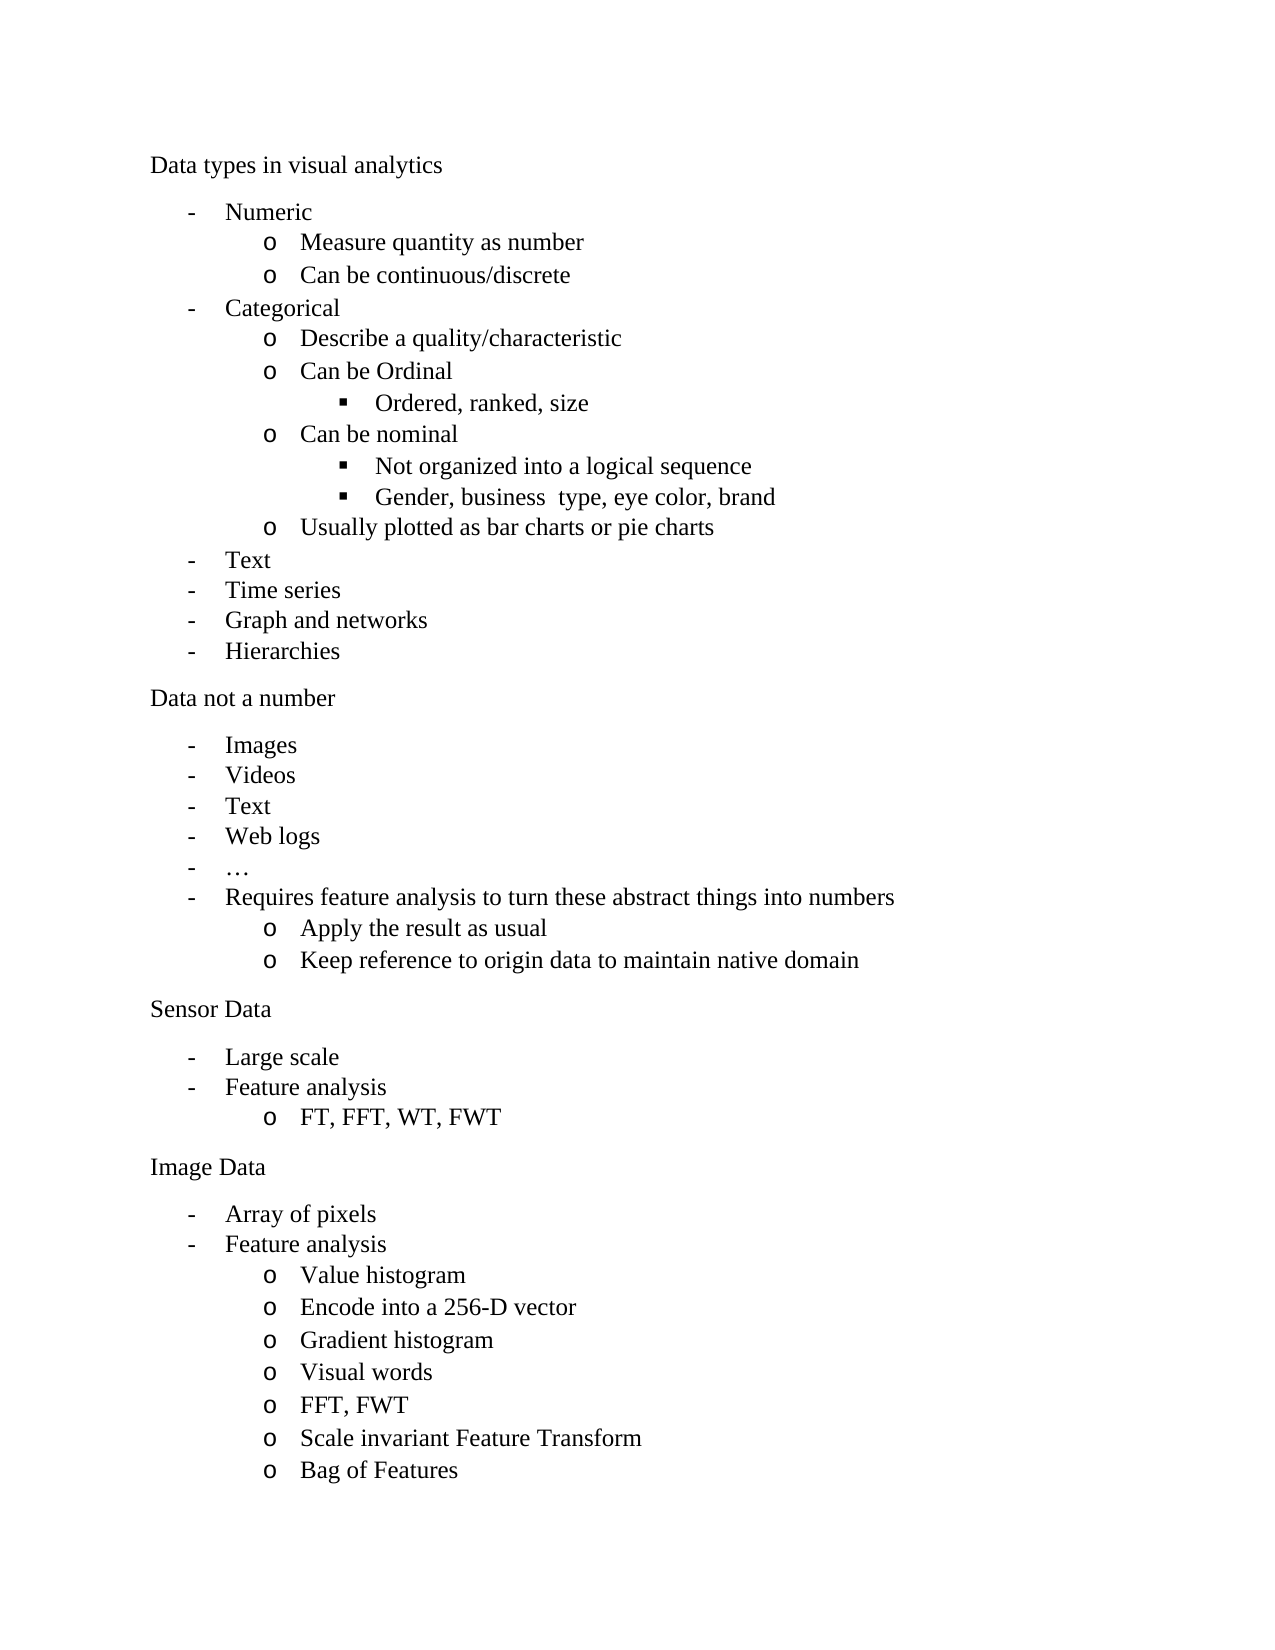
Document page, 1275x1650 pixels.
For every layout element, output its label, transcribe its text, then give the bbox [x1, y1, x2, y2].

list Visual words [262, 1357, 1125, 1388]
list Bag of Features [262, 1455, 1125, 1486]
list Requires feature analysis to turn these abstract things into numbers [187, 882, 1125, 911]
list Apply the result as usual [262, 913, 1125, 943]
list Ordered, ranked, size [337, 388, 1125, 417]
list Usually plotted as bar charts or pie charts [262, 512, 1125, 543]
list FFT, FWT [262, 1390, 1125, 1421]
list Categorical [187, 293, 1125, 321]
text Data types in visual analytics [150, 150, 1125, 179]
list Graph and networks [187, 606, 1125, 634]
list Gender, business type, eye color, brand [337, 482, 1125, 511]
text Data not a number [150, 683, 1125, 712]
list FT, FFT, WT, FWT [262, 1102, 1125, 1133]
list Feature analysis [187, 1072, 1125, 1101]
list Hierarchies [187, 636, 1125, 665]
list Encode into a 256-D vector [262, 1292, 1125, 1323]
list Can be Ordinal [262, 356, 1125, 387]
list … [187, 852, 1125, 881]
list Text [187, 791, 1125, 820]
list Numeric [187, 197, 1125, 226]
list Can be continuous/discrete [262, 260, 1125, 291]
list Array of pixels [187, 1199, 1125, 1228]
list Measure quantity as number [262, 227, 1125, 258]
list Gradient histogram [262, 1325, 1125, 1356]
list Can be nominal [262, 419, 1125, 449]
list Text [187, 545, 1125, 573]
text Sensor Data [150, 994, 1125, 1023]
list Describe a quality/characteristic [262, 323, 1125, 354]
list Time series [187, 575, 1125, 604]
list Feature analysis [187, 1229, 1125, 1258]
list Videos [187, 761, 1125, 789]
list Not organized into a logical sequence [337, 451, 1125, 480]
list Keep reference to origin data to maintain native domain [262, 945, 1125, 976]
list Value histogram [262, 1260, 1125, 1291]
list Web logs [187, 821, 1125, 850]
list Images [187, 730, 1125, 759]
list Scale invariant Feature Transform [262, 1423, 1125, 1453]
list Large scale [187, 1042, 1125, 1070]
text Image Data [150, 1152, 1125, 1181]
